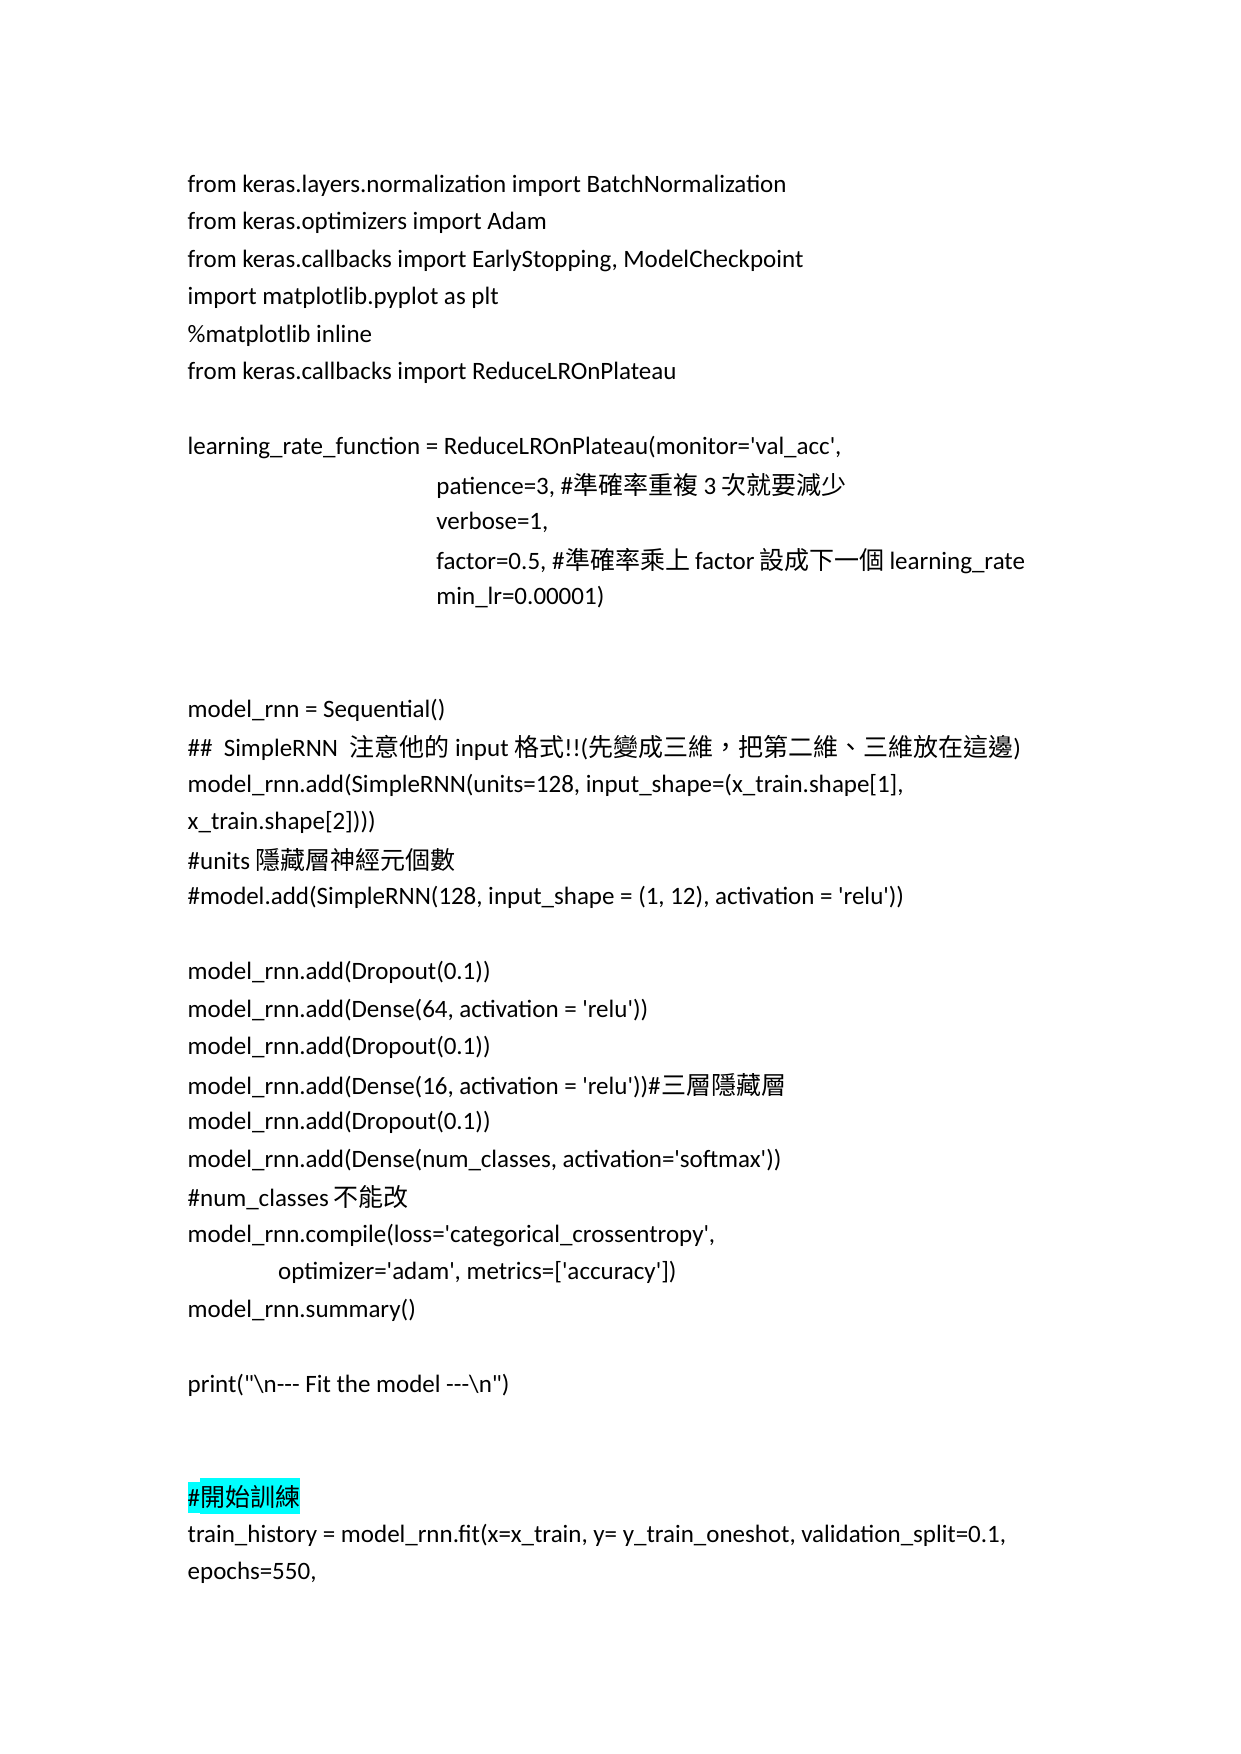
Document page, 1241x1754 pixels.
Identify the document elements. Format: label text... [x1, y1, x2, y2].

text #model.add(SimpleRNN(128, input_shape = (1, 12), activation = 'relu')) [187, 877, 1053, 914]
text %matplotlib inline [187, 314, 1053, 352]
text from keras.optimizers import Adam [187, 202, 1053, 239]
text import matplotlib.pyplot as plt [187, 277, 1053, 314]
text min_lr=0.00001) [187, 577, 1053, 614]
text model_rnn.compile(loss='categorical_crossentropy', [187, 1214, 1053, 1252]
text optimizer='adam', metrics=['accuracy']) [187, 1252, 1053, 1289]
text learning_rate_function = ReduceLROnPlateau(monitor='val_acc', [187, 427, 1053, 464]
text #開始訓練 [187, 1477, 1053, 1514]
text from keras.callbacks import ReduceLROnPlateau [187, 352, 1053, 389]
text model_rnn.add(SimpleRNN(units=128, input_shape=(x_train.shape[1], x_train.shape[2]))) [187, 764, 1053, 839]
text ## SimpleRNN 注意他的 input 格式!!(先變成三維，把第二維、三維放在這邊) [187, 727, 1053, 764]
text model_rnn.summary() [187, 1289, 1053, 1327]
text model_rnn = Sequential() [187, 689, 1053, 727]
text #num_classes不能改 [187, 1177, 1053, 1214]
text from keras.layers.normalization import BatchNormalization [187, 164, 1053, 202]
text model_rnn.add(Dense(16, activation = 'relu'))#三層隱藏層 [187, 1064, 1053, 1102]
text model_rnn.add(Dense(64, activation = 'relu')) [187, 989, 1053, 1027]
text verbose=1, [187, 502, 1053, 539]
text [187, 1514, 1053, 1589]
text from keras.callbacks import EarlyStopping, ModelCheckpoint [187, 239, 1053, 277]
text model_rnn.add(Dropout(0.1)) [187, 1027, 1053, 1064]
text patience=3, #準確率重複3次就要減少 [187, 464, 1053, 502]
text factor=0.5, #準確率乘上factor設成下一個learning_rate [187, 539, 1053, 577]
text model_rnn.add(Dense(num_classes, activation='softmax')) [187, 1139, 1053, 1177]
text print("\n--- Fit the model ---\n") [187, 1364, 1053, 1402]
text model_rnn.add(Dropout(0.1)) [187, 1102, 1053, 1139]
text model_rnn.add(Dropout(0.1)) [187, 952, 1053, 989]
text #units隱藏層神經元個數 [187, 839, 1053, 877]
